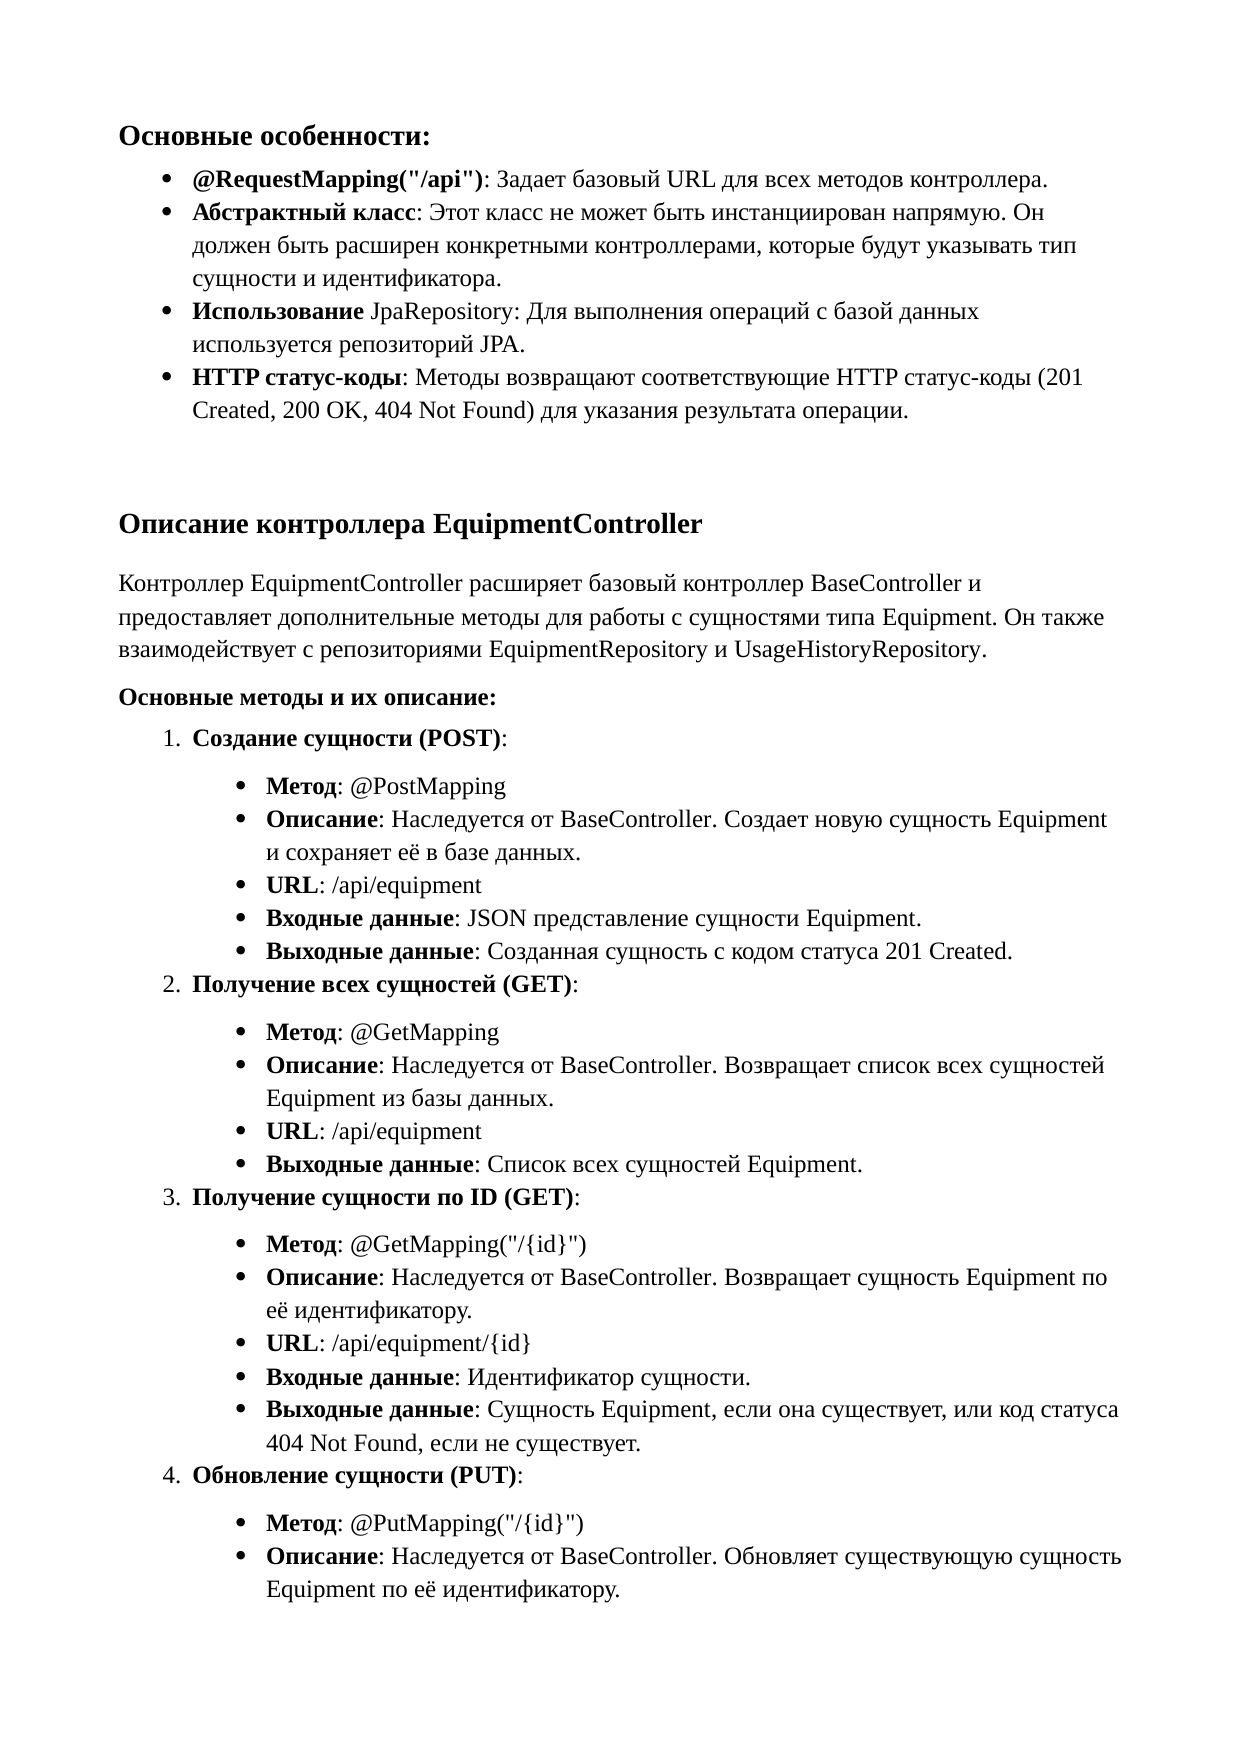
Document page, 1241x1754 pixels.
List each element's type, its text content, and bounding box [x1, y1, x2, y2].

list Выходные данные: Сущность Equipment, если она существует, или код статуса 404 Not Found, если не существует. [236, 1394, 1122, 1456]
list Описание: Наследуется от BaseController. Обновляет существующую сущность Equipment по её идентификатору. [236, 1541, 1122, 1603]
subtitle Основные особенности: [118, 118, 1122, 152]
list Метод: @PostMapping [236, 771, 1122, 800]
list Описание: Наследуется от BaseController. Возвращает список всех сущностей Equipment из базы данных. [236, 1050, 1122, 1112]
list Выходные данные: Созданная сущность с кодом статуса 201 Created. [236, 936, 1122, 965]
list HTTP статус-коды: Методы возвращают соответствующие HTTP статус-коды (201 Created, 200 OK, 404 Not Found) для указания результата операции. [162, 362, 1122, 424]
text Контроллер EquipmentController расширяет базовый контроллер BaseController и предоставляет дополнительные методы для работы с сущностями типа Equipment. Он также взаимодействует с репозиториями EquipmentRepository и UsageHistoryRepository. [118, 568, 1122, 663]
subtitle Описание контроллера EquipmentController [118, 506, 1122, 539]
subtitle Основные методы и их описание: [118, 682, 1122, 711]
list URL: /api/equipment [236, 1116, 1122, 1144]
list Использование JpaRepository: Для выполнения операций с базой данных используется репозиторий JPA. [162, 296, 1122, 358]
list Метод: @GetMapping [236, 1017, 1122, 1046]
list Абстрактный класс: Этот класс не может быть инстанциирован напрямую. Он должен быть расширен конкретными контроллерами, которые будут указывать тип сущности и идентификатора. [162, 197, 1122, 292]
list Выходные данные: Список всех сущностей Equipment. [236, 1149, 1122, 1178]
list Входные данные: Идентификатор сущности. [236, 1362, 1122, 1390]
list Обновление сущности (PUT): [162, 1461, 1122, 1489]
list URL: /api/equipment/{id} [236, 1328, 1122, 1357]
list @RequestMapping("/api"): Задает базовый URL для всех методов контроллера. [162, 164, 1122, 193]
list Метод: @PutMapping("/{id}") [236, 1508, 1122, 1537]
list Получение сущности по ID (GET): [162, 1182, 1122, 1211]
list Входные данные: JSON представление сущности Equipment. [236, 903, 1122, 932]
list Описание: Наследуется от BaseController. Создает новую сущность Equipment и сохраняет её в базе данных. [236, 804, 1122, 866]
list Описание: Наследуется от BaseController. Возвращает сущность Equipment по её идентификатору. [236, 1262, 1122, 1324]
list URL: /api/equipment [236, 870, 1122, 899]
list Получение всех сущностей (GET): [162, 969, 1122, 998]
list Создание сущности (POST): [162, 723, 1122, 752]
list Метод: @GetMapping("/{id}") [236, 1229, 1122, 1258]
